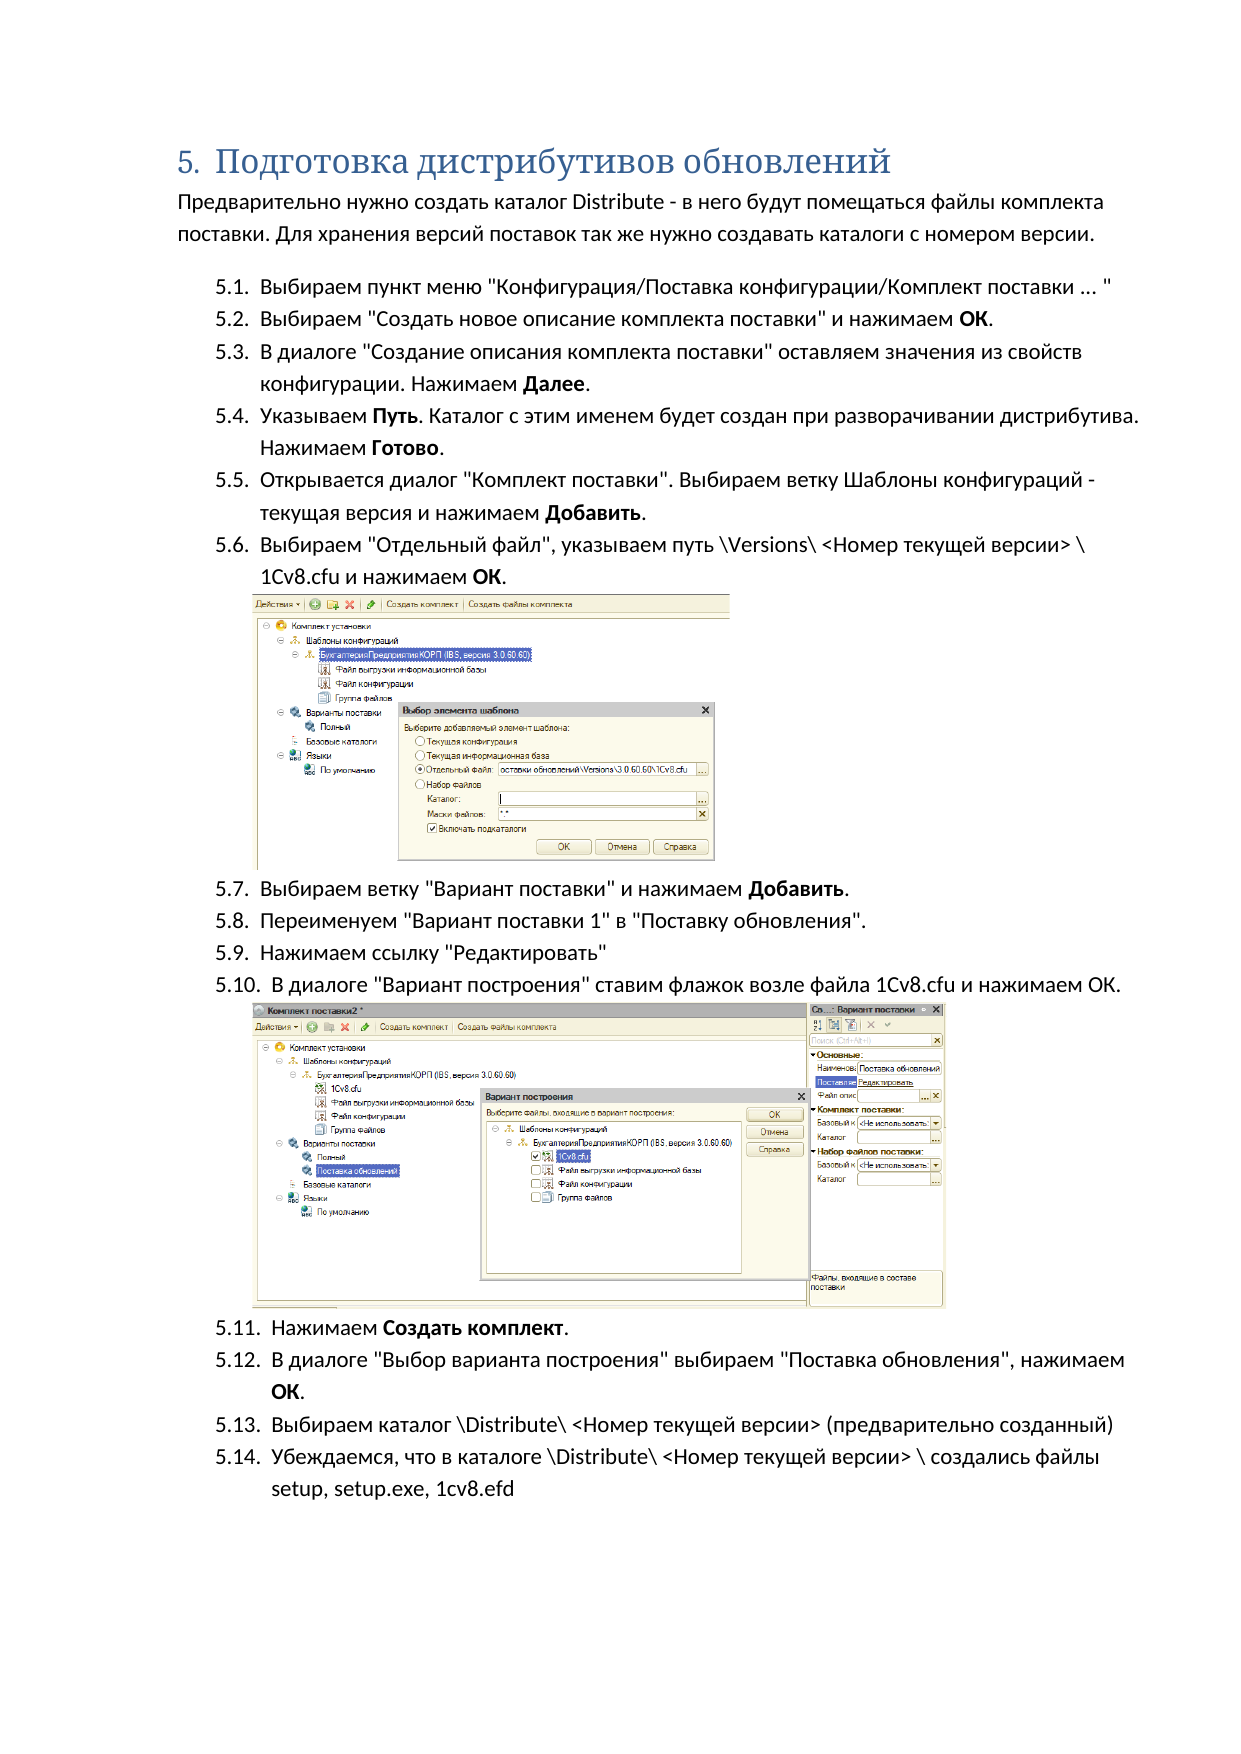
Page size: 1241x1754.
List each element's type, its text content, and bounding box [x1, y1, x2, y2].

list Нажимаем ссылку "Редактировать" [215, 938, 1152, 966]
list Убеждаемся, что в каталоге \Distribute\ <Номер текущей версии> \ создались файлы setup, setup.exe, 1cv8.efd [215, 1442, 1152, 1502]
picture [252, 594, 730, 870]
subtitle Подготовка дистрибутивов обновлений [177, 143, 1152, 181]
picture [252, 1002, 947, 1309]
list В диалоге "Создание описания комплекта поставки" оставляем значения из свойств конфигурации. Нажимаем Далее. [215, 337, 1152, 397]
list Открывается диалог "Комплект поставки". Выбираем ветку Шаблоны конфигураций - текущая версия и нажимаем Добавить. [215, 466, 1152, 526]
list Выбираем "Создать новое описание комплекта поставки" и нажимаем ОК. [215, 304, 1152, 333]
list Выбираем "Отдельный файл", указываем путь \Versions\ <Номер текущей версии> \1Cv8.cfu и нажимаем ОК. [215, 530, 1152, 590]
list Выбираем пункт меню "Конфигурация/Поставка конфигурации/Комплект поставки ... " [215, 272, 1152, 300]
list Нажимаем Создать комплект. [215, 1313, 1152, 1341]
list Указываем Путь. Каталог с этим именем будет создан при разворачивании дистрибутива. Нажимаем Готово. [215, 401, 1152, 461]
list В диалоге "Выбор варианта построения" выбираем "Поставка обновления", нажимаем ОК. [215, 1345, 1152, 1406]
list Выбираем каталог \Distribute\ <Номер текущей версии> (предварительно созданный) [215, 1410, 1152, 1438]
text Предварительно нужно создать каталог Distribute - в него будут помещаться файлы комплекта поставки. Для хранения версий поставок так же нужно создавать каталоги с номером версии. [177, 187, 1152, 247]
list В диалоге "Вариант построения" ставим флажок возле файла 1Cv8.cfu и нажимаем ОК. [215, 970, 1152, 998]
list Переименуем "Вариант поставки 1" в "Поставку обновления". [215, 906, 1152, 934]
list Выбираем ветку "Вариант поставки" и нажимаем Добавить. [215, 874, 1152, 902]
